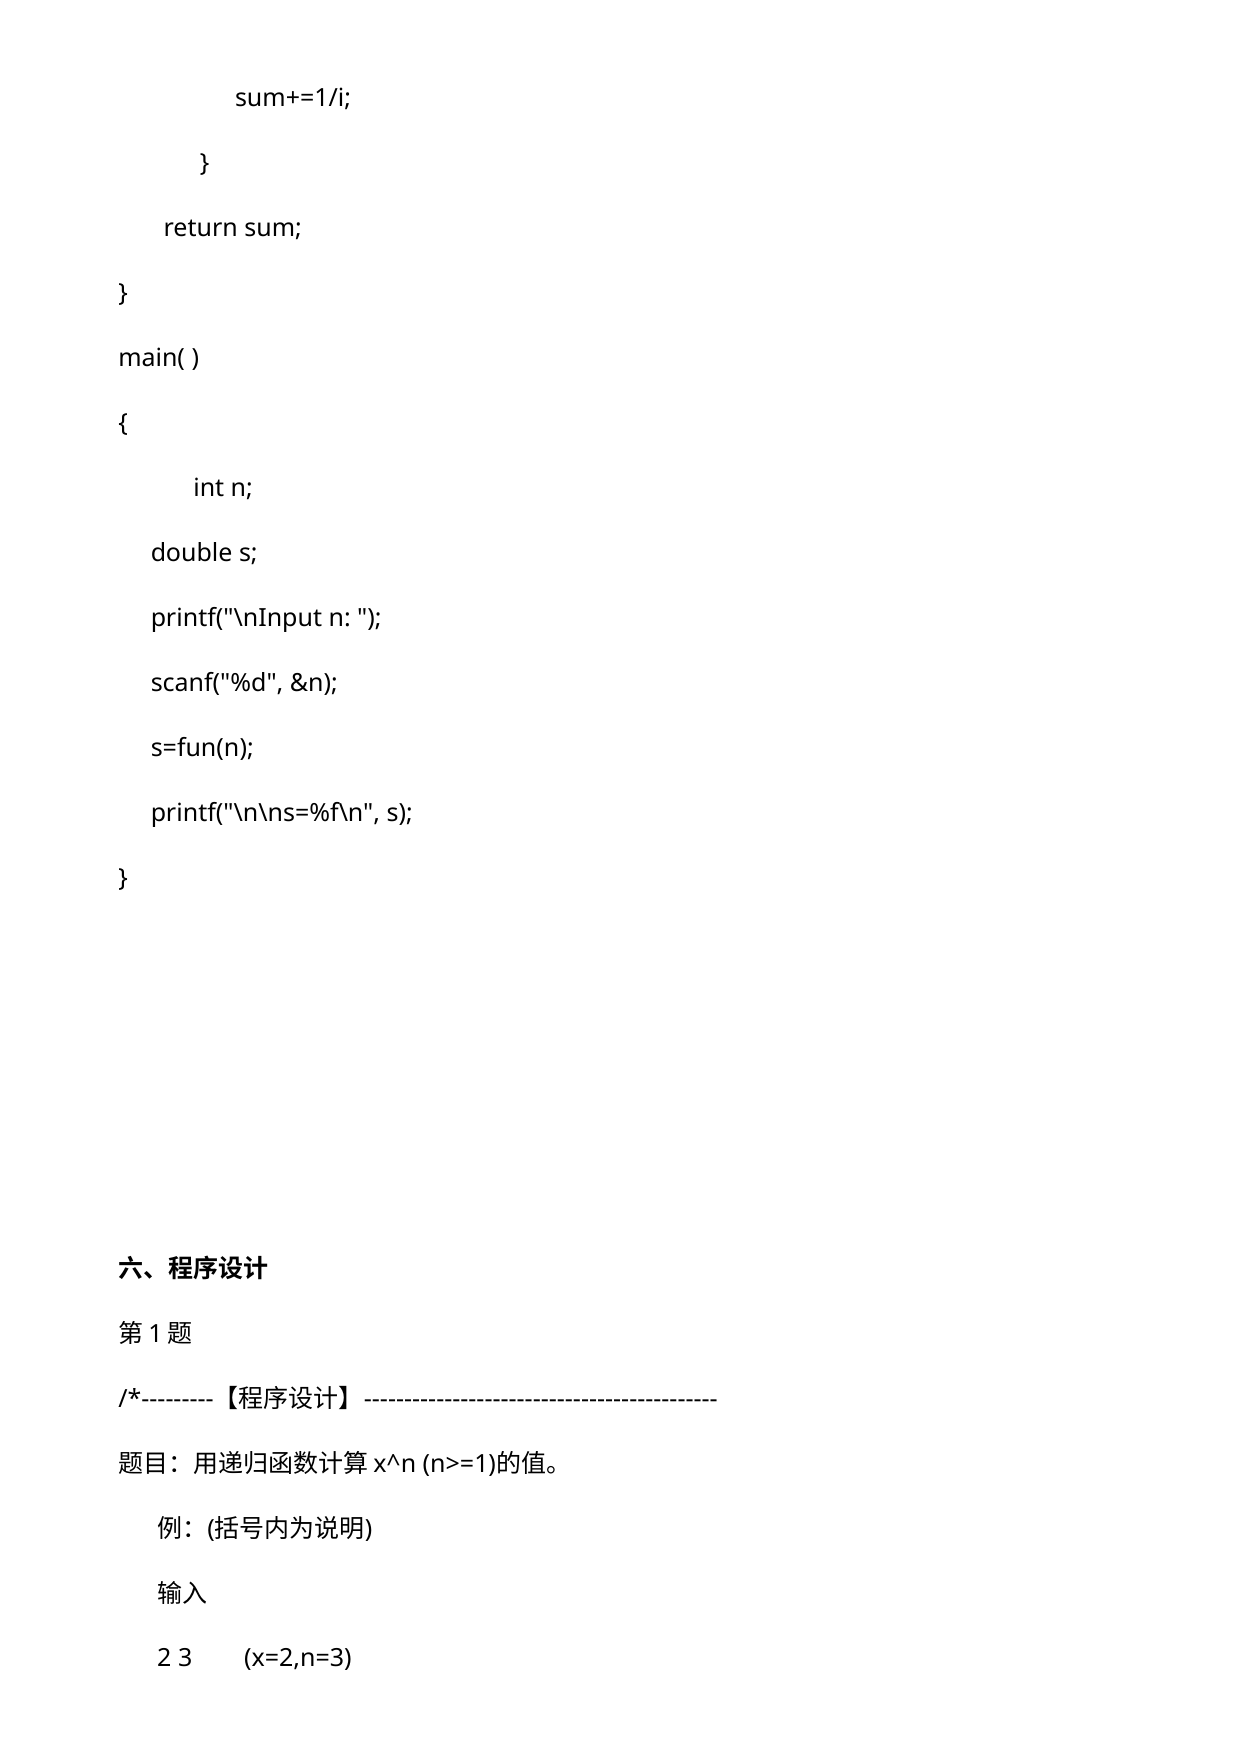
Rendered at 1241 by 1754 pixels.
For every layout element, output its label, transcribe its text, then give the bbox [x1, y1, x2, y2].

text } [118, 259, 1122, 324]
text printf("\n\ns=%f\n", s); [118, 779, 1122, 844]
text 例：(括号内为说明) [118, 1494, 1122, 1559]
text double s; [118, 519, 1122, 584]
text { [118, 389, 1122, 454]
text int n; [118, 454, 1122, 519]
text printf("\nInput n: "); [118, 584, 1122, 649]
text } [118, 844, 1122, 909]
text 六、程序设计 [118, 1234, 1122, 1299]
text 2 3 (x=2,n=3) [118, 1624, 1122, 1689]
text 输入 [118, 1559, 1122, 1624]
text return sum; [118, 194, 1122, 259]
text sum+=1/i; [118, 64, 1122, 129]
text 题目：用递归函数计算x^n (n>=1)的值。 [118, 1429, 1122, 1494]
text 第1题 [118, 1299, 1122, 1364]
text scanf("%d", &n); [118, 649, 1122, 714]
text s=fun(n); [118, 714, 1122, 779]
text /*---------【程序设计】-------------------------------------------- [118, 1364, 1122, 1429]
text main( ) [118, 324, 1122, 389]
text } [118, 129, 1122, 194]
